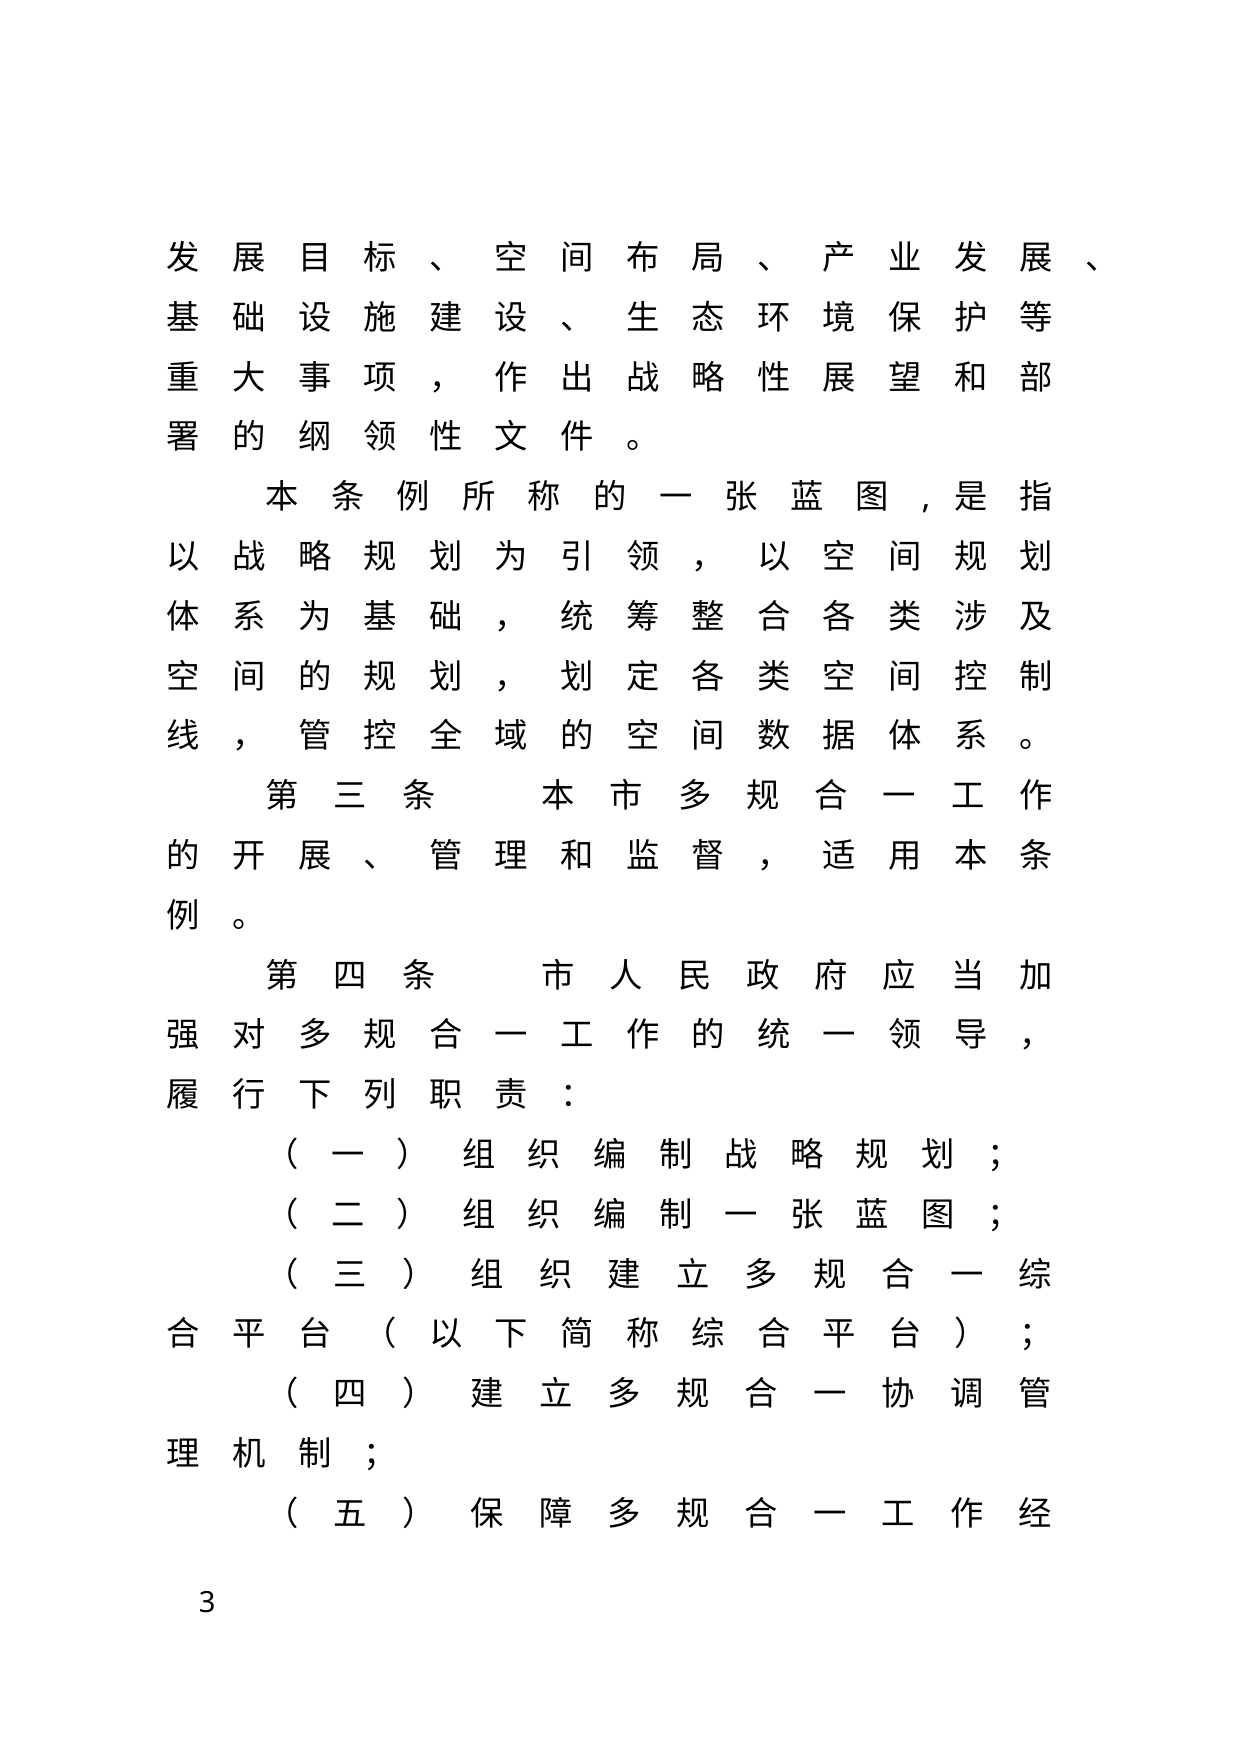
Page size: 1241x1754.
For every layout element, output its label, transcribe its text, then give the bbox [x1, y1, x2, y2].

text （一）组织编制战略规划； [167, 1122, 1085, 1182]
text 本条例所称的战略规划，是指市人民政府根据国家、省发展战略，组织编制并报市人民代表大会审查批准，对城市发展定位、发展目标、空间布局、产业发展、基础设施建设、生态环境保护等重大事项，作出战略性展望和部署的纲领性文件。 [167, 225, 1085, 464]
text 第四条 市人民政府应当加强对多规合一工作的统一领导，履行下列职责： [167, 943, 1085, 1122]
text （四）建立多规合一协调管理机制； [167, 1361, 1085, 1481]
text 第三条 本市多规合一工作的开展、管理和监督，适用本条例。 [167, 763, 1085, 943]
text （五）保障多规合一工作经费； [167, 1481, 1085, 1541]
text （三）组织建立多规合一综合平台（以下简称综合平台）； [167, 1242, 1085, 1361]
text （二）组织编制一张蓝图； [167, 1182, 1085, 1242]
text 本条例所称的一张蓝图,是指以战略规划为引领，以空间规划体系为基础，统筹整合各类涉及空间的规划，划定各类空间控制线，管控全域的空间数据体系。 [167, 464, 1085, 763]
